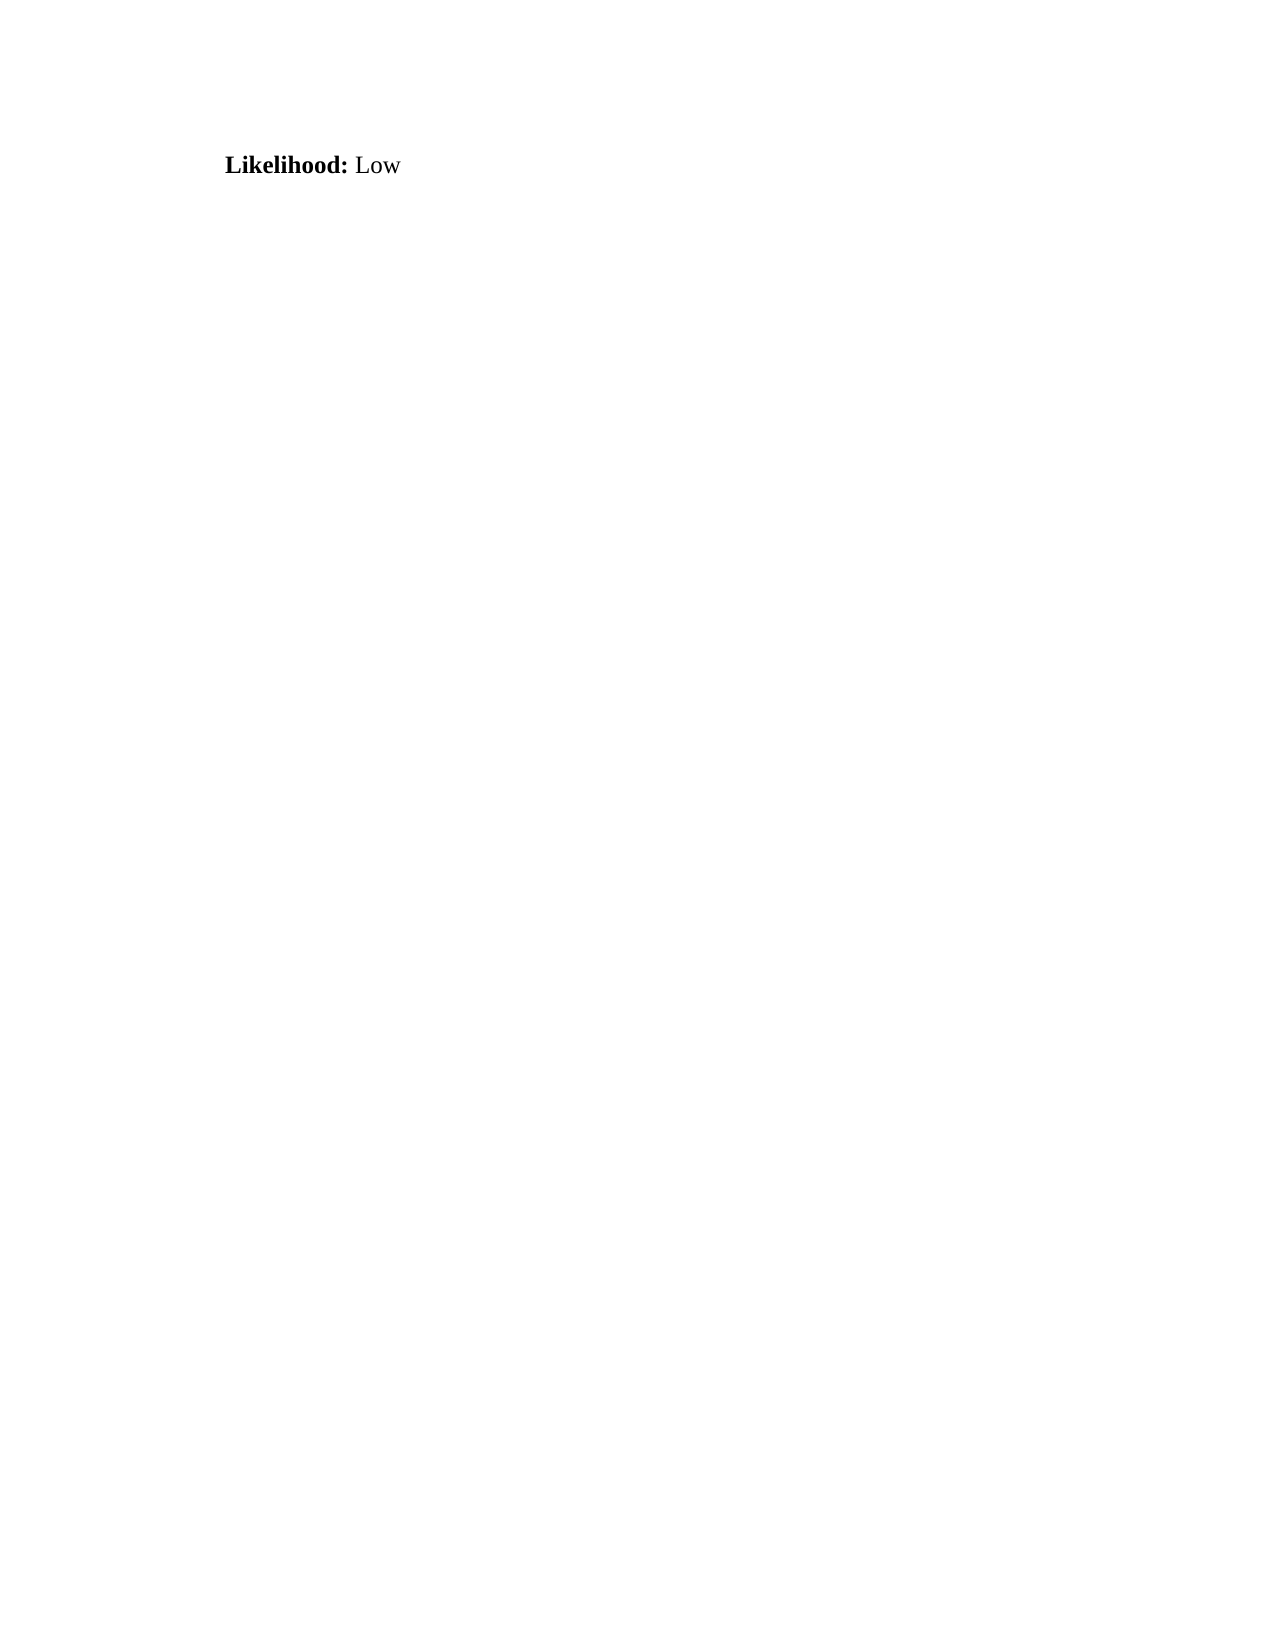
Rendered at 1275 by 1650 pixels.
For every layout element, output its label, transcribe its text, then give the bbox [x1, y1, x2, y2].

text Likelihood: Low [225, 150, 1125, 179]
